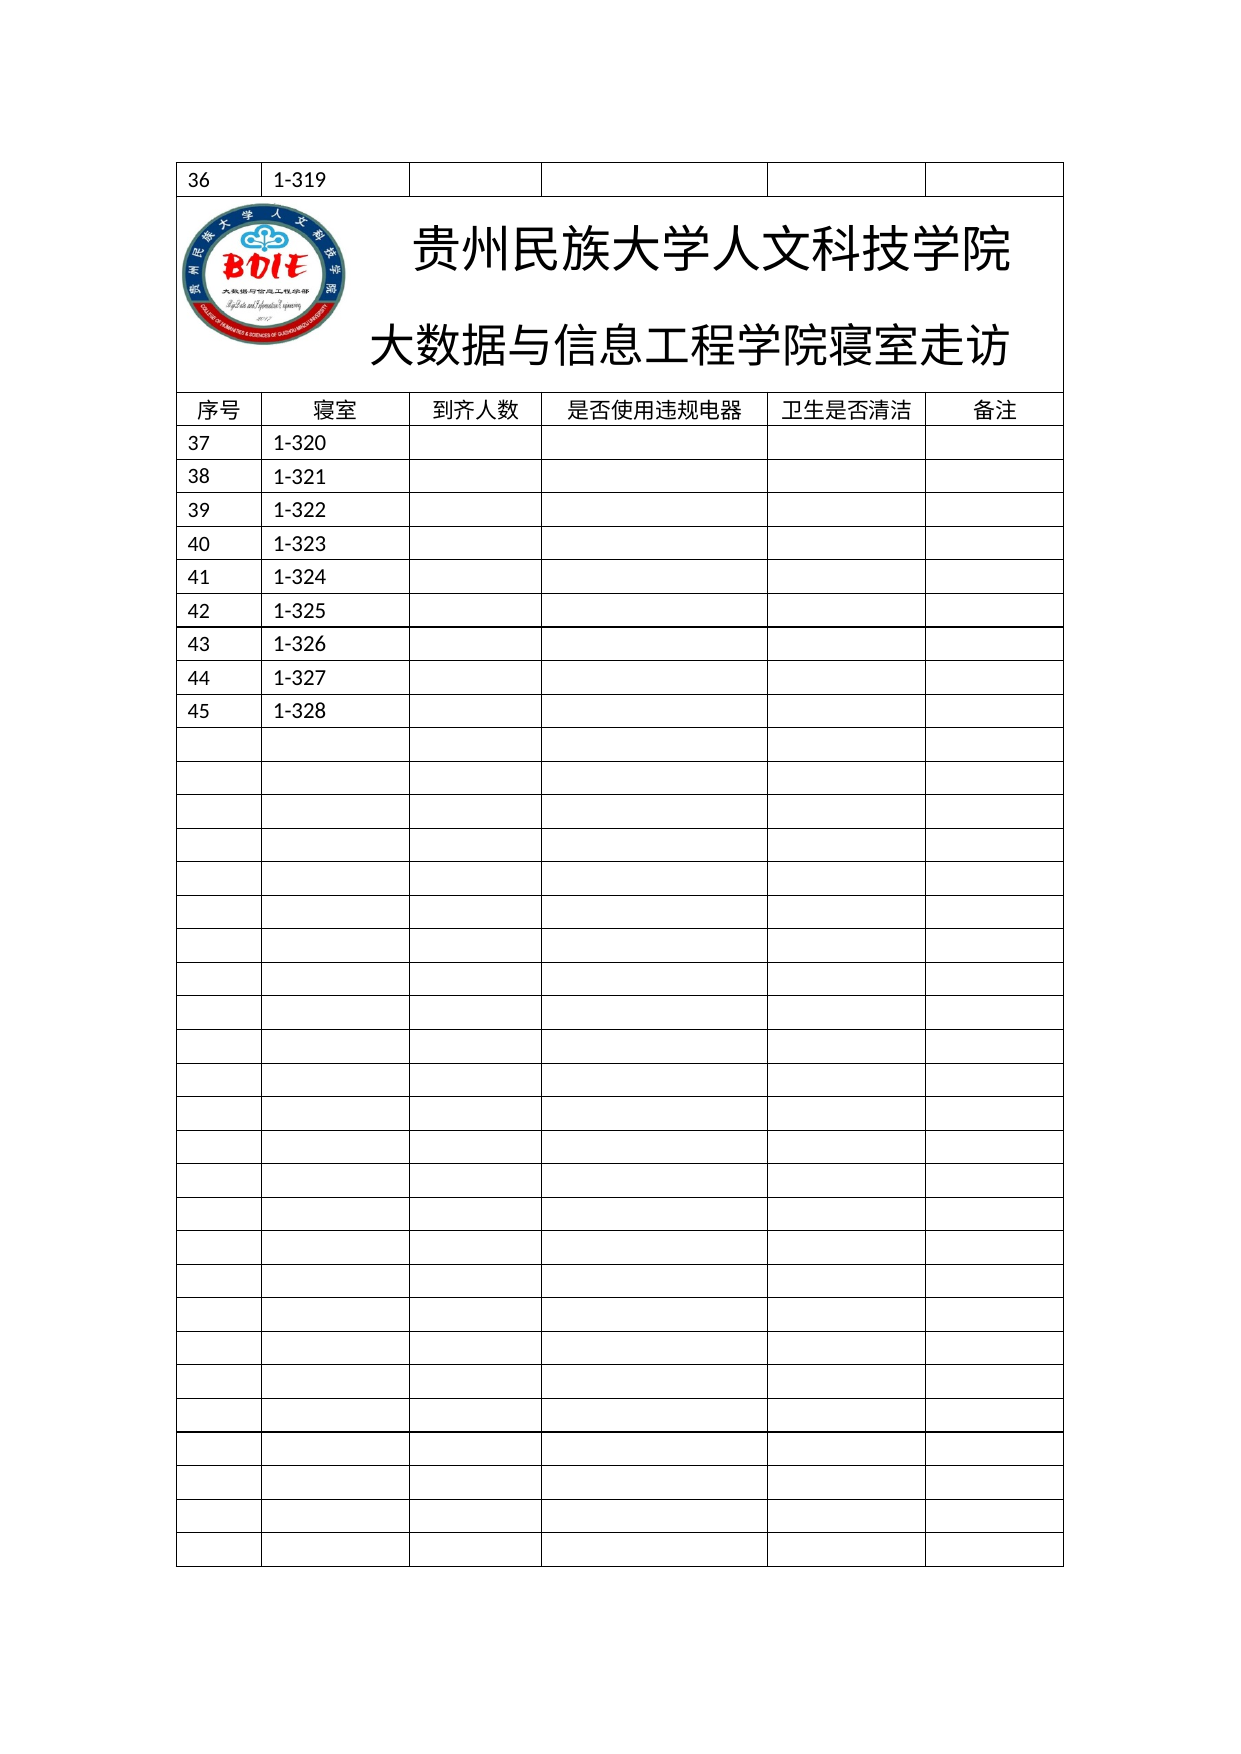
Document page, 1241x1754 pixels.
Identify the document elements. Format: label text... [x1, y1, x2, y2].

table_cell [542, 963, 767, 995]
table_cell [926, 1500, 1063, 1532]
table_cell [177, 762, 261, 794]
table_cell [768, 1097, 925, 1129]
table_cell [410, 493, 541, 526]
table_cell [177, 829, 261, 861]
table_cell [410, 1030, 541, 1062]
picture [176, 198, 351, 350]
table_cell [926, 661, 1063, 693]
table_cell [542, 527, 767, 559]
table_cell [926, 762, 1063, 794]
table_cell [542, 862, 767, 895]
table_cell [542, 1365, 767, 1398]
table_cell [926, 862, 1063, 895]
table_cell [177, 1064, 261, 1096]
table_cell [768, 426, 925, 459]
table_cell [768, 795, 925, 828]
table_cell [768, 762, 925, 794]
table_cell [262, 1298, 409, 1331]
table_cell [768, 896, 925, 928]
table_cell [768, 862, 925, 895]
table_cell [410, 795, 541, 828]
table_cell 38 [177, 460, 261, 492]
table_cell 是否使用违规电器 [542, 393, 767, 425]
table_cell [768, 1433, 925, 1465]
table_cell [768, 1533, 925, 1566]
table_cell [542, 1030, 767, 1062]
table_cell 36 [177, 163, 261, 196]
table_cell 44 [177, 661, 261, 693]
table_cell [542, 829, 767, 861]
table_cell [262, 1097, 409, 1129]
table_cell [542, 560, 767, 593]
table_cell 寝室 [262, 393, 409, 425]
table_cell [177, 929, 261, 962]
table_cell [926, 560, 1063, 593]
table_cell [542, 1198, 767, 1230]
table_cell [262, 1164, 409, 1197]
table_cell [542, 628, 767, 660]
table_cell [262, 1399, 409, 1431]
table_cell 1-320 [262, 426, 409, 459]
table_cell 1-327 [262, 661, 409, 693]
table_cell [410, 1231, 541, 1264]
table_cell [926, 1030, 1063, 1062]
table_cell 43 [177, 628, 261, 660]
table_cell [926, 426, 1063, 459]
table_cell [177, 1131, 261, 1163]
table_cell [410, 163, 541, 196]
table_cell [768, 1064, 925, 1096]
table_cell [262, 762, 409, 794]
table_cell [542, 1332, 767, 1364]
table_cell [926, 1466, 1063, 1498]
table_cell [542, 1064, 767, 1096]
table_cell [262, 1500, 409, 1532]
table_cell [177, 728, 261, 761]
table_cell [410, 996, 541, 1029]
table_cell [410, 594, 541, 626]
table_cell [410, 762, 541, 794]
table_cell [177, 1097, 261, 1129]
table_cell [768, 460, 925, 492]
table_cell 卫生是否清洁 [768, 393, 925, 425]
table_cell [542, 1131, 767, 1163]
table_cell [262, 1064, 409, 1096]
table_cell [262, 929, 409, 962]
table_cell [262, 1198, 409, 1230]
table_cell [926, 628, 1063, 660]
table_cell [410, 560, 541, 593]
table_cell [768, 594, 925, 626]
table_cell [410, 1399, 541, 1431]
table_cell [926, 1298, 1063, 1331]
table_cell [542, 426, 767, 459]
table_cell [410, 728, 541, 761]
table_cell [768, 163, 925, 196]
table_cell [542, 1265, 767, 1297]
table_cell [768, 493, 925, 526]
table_cell [410, 426, 541, 459]
table_cell [542, 1164, 767, 1197]
table_cell [768, 628, 925, 660]
table_cell [926, 929, 1063, 962]
table_cell 45 [177, 695, 261, 727]
table_cell [926, 996, 1063, 1029]
table_cell [410, 1466, 541, 1498]
table_cell [410, 862, 541, 895]
table_cell [177, 1533, 261, 1566]
table_cell [410, 661, 541, 693]
table_cell [768, 963, 925, 995]
table_cell [410, 460, 541, 492]
table_cell [926, 963, 1063, 995]
table_cell [768, 1030, 925, 1062]
table_cell [177, 1265, 261, 1297]
table_cell [177, 896, 261, 928]
table_cell [768, 695, 925, 727]
table_cell [410, 1097, 541, 1129]
table_cell [410, 896, 541, 928]
table_cell [410, 1064, 541, 1096]
table_cell [177, 963, 261, 995]
table_cell [410, 829, 541, 861]
table_cell [262, 829, 409, 861]
table_cell [926, 1131, 1063, 1163]
table_cell [410, 963, 541, 995]
table_cell [410, 1164, 541, 1197]
table_cell [768, 829, 925, 861]
table_cell [410, 695, 541, 727]
table_cell [926, 728, 1063, 761]
table_cell [768, 1298, 925, 1331]
table_cell [177, 1164, 261, 1197]
table_cell [542, 661, 767, 693]
table_cell [177, 1500, 261, 1532]
table_cell [262, 795, 409, 828]
table_cell 1-324 [262, 560, 409, 593]
table_cell 1-328 [262, 695, 409, 727]
table_cell [410, 1332, 541, 1364]
table_cell [262, 896, 409, 928]
table_cell [926, 1533, 1063, 1566]
table_cell [926, 1198, 1063, 1230]
table_cell [542, 795, 767, 828]
table_cell 1-319 [262, 163, 409, 196]
table_cell [926, 1265, 1063, 1297]
table_cell [410, 527, 541, 559]
table_cell 贵州民族大学人文科技学院 大数据与信息工程学院寝室走访 [177, 197, 1063, 392]
table_cell [926, 460, 1063, 492]
table_cell 42 [177, 594, 261, 626]
table_cell [542, 695, 767, 727]
table_cell [768, 1332, 925, 1364]
table_cell 1-321 [262, 460, 409, 492]
table_cell [926, 163, 1063, 196]
table_cell [926, 527, 1063, 559]
table_cell [410, 1533, 541, 1566]
table_cell [177, 1365, 261, 1398]
table_cell [177, 1466, 261, 1498]
table_cell [177, 1231, 261, 1264]
table_cell [768, 929, 925, 962]
table_cell [410, 1265, 541, 1297]
table_cell [542, 762, 767, 794]
table_cell [542, 1500, 767, 1532]
table_cell [926, 829, 1063, 861]
table_cell 到齐人数 [410, 393, 541, 425]
table_cell [926, 594, 1063, 626]
table_cell [926, 896, 1063, 928]
table_cell [177, 1433, 261, 1465]
table_cell [262, 728, 409, 761]
table_cell [768, 1265, 925, 1297]
table_cell [542, 493, 767, 526]
table_cell [542, 1533, 767, 1566]
table_cell [768, 527, 925, 559]
table_cell 37 [177, 426, 261, 459]
table_cell [410, 929, 541, 962]
table_cell [262, 1231, 409, 1264]
table_cell [926, 1064, 1063, 1096]
table_cell [768, 728, 925, 761]
table_cell [542, 460, 767, 492]
table_cell [410, 1131, 541, 1163]
table_cell [926, 1433, 1063, 1465]
table_cell [542, 1399, 767, 1431]
table_cell [768, 1198, 925, 1230]
table_cell [542, 1097, 767, 1129]
table_cell 40 [177, 527, 261, 559]
table_cell [410, 1500, 541, 1532]
table_cell [926, 1164, 1063, 1197]
table_cell [542, 896, 767, 928]
table_cell [768, 661, 925, 693]
table_cell [926, 1365, 1063, 1398]
table_cell [410, 628, 541, 660]
table_cell [262, 963, 409, 995]
table_cell [542, 996, 767, 1029]
table_cell [542, 1433, 767, 1465]
table_cell [262, 1533, 409, 1566]
table_cell [262, 1030, 409, 1062]
table_cell [926, 695, 1063, 727]
table_cell [262, 1466, 409, 1498]
table_cell [177, 1198, 261, 1230]
table_cell [768, 1365, 925, 1398]
table_cell [262, 1131, 409, 1163]
table_cell [768, 1500, 925, 1532]
table_cell [768, 1131, 925, 1163]
table_cell [177, 1399, 261, 1431]
table_cell [262, 996, 409, 1029]
table_cell [768, 1399, 925, 1431]
table_cell [177, 996, 261, 1029]
table_cell [542, 728, 767, 761]
table_cell [926, 795, 1063, 828]
table_cell 备注 [926, 393, 1063, 425]
table_cell [926, 1332, 1063, 1364]
table_cell [410, 1298, 541, 1331]
table_cell [542, 1466, 767, 1498]
table_cell 1-326 [262, 628, 409, 660]
table_cell [542, 594, 767, 626]
table_cell 序号 [177, 393, 261, 425]
table_cell [177, 862, 261, 895]
table_cell [177, 1332, 261, 1364]
table_cell [768, 996, 925, 1029]
table_cell [926, 1097, 1063, 1129]
table_cell 1-323 [262, 527, 409, 559]
table_cell [177, 795, 261, 828]
table_cell [926, 493, 1063, 526]
table_cell [926, 1399, 1063, 1431]
table_cell 39 [177, 493, 261, 526]
table_cell [410, 1433, 541, 1465]
table_cell [768, 560, 925, 593]
table_cell 41 [177, 560, 261, 593]
table_cell [262, 862, 409, 895]
table_cell [262, 1433, 409, 1465]
table_cell [177, 1030, 261, 1062]
table_cell [262, 1265, 409, 1297]
table_cell [542, 929, 767, 962]
table_cell [926, 1231, 1063, 1264]
table_cell 1-322 [262, 493, 409, 526]
table_cell [262, 1332, 409, 1364]
table_cell [410, 1365, 541, 1398]
table_cell [410, 1198, 541, 1230]
table_cell [262, 1365, 409, 1398]
table_cell [542, 163, 767, 196]
table_cell [768, 1164, 925, 1197]
table_cell [542, 1298, 767, 1331]
table_cell [768, 1466, 925, 1498]
table_cell [177, 1298, 261, 1331]
table_cell [542, 1231, 767, 1264]
table_cell 1-325 [262, 594, 409, 626]
table_cell [768, 1231, 925, 1264]
